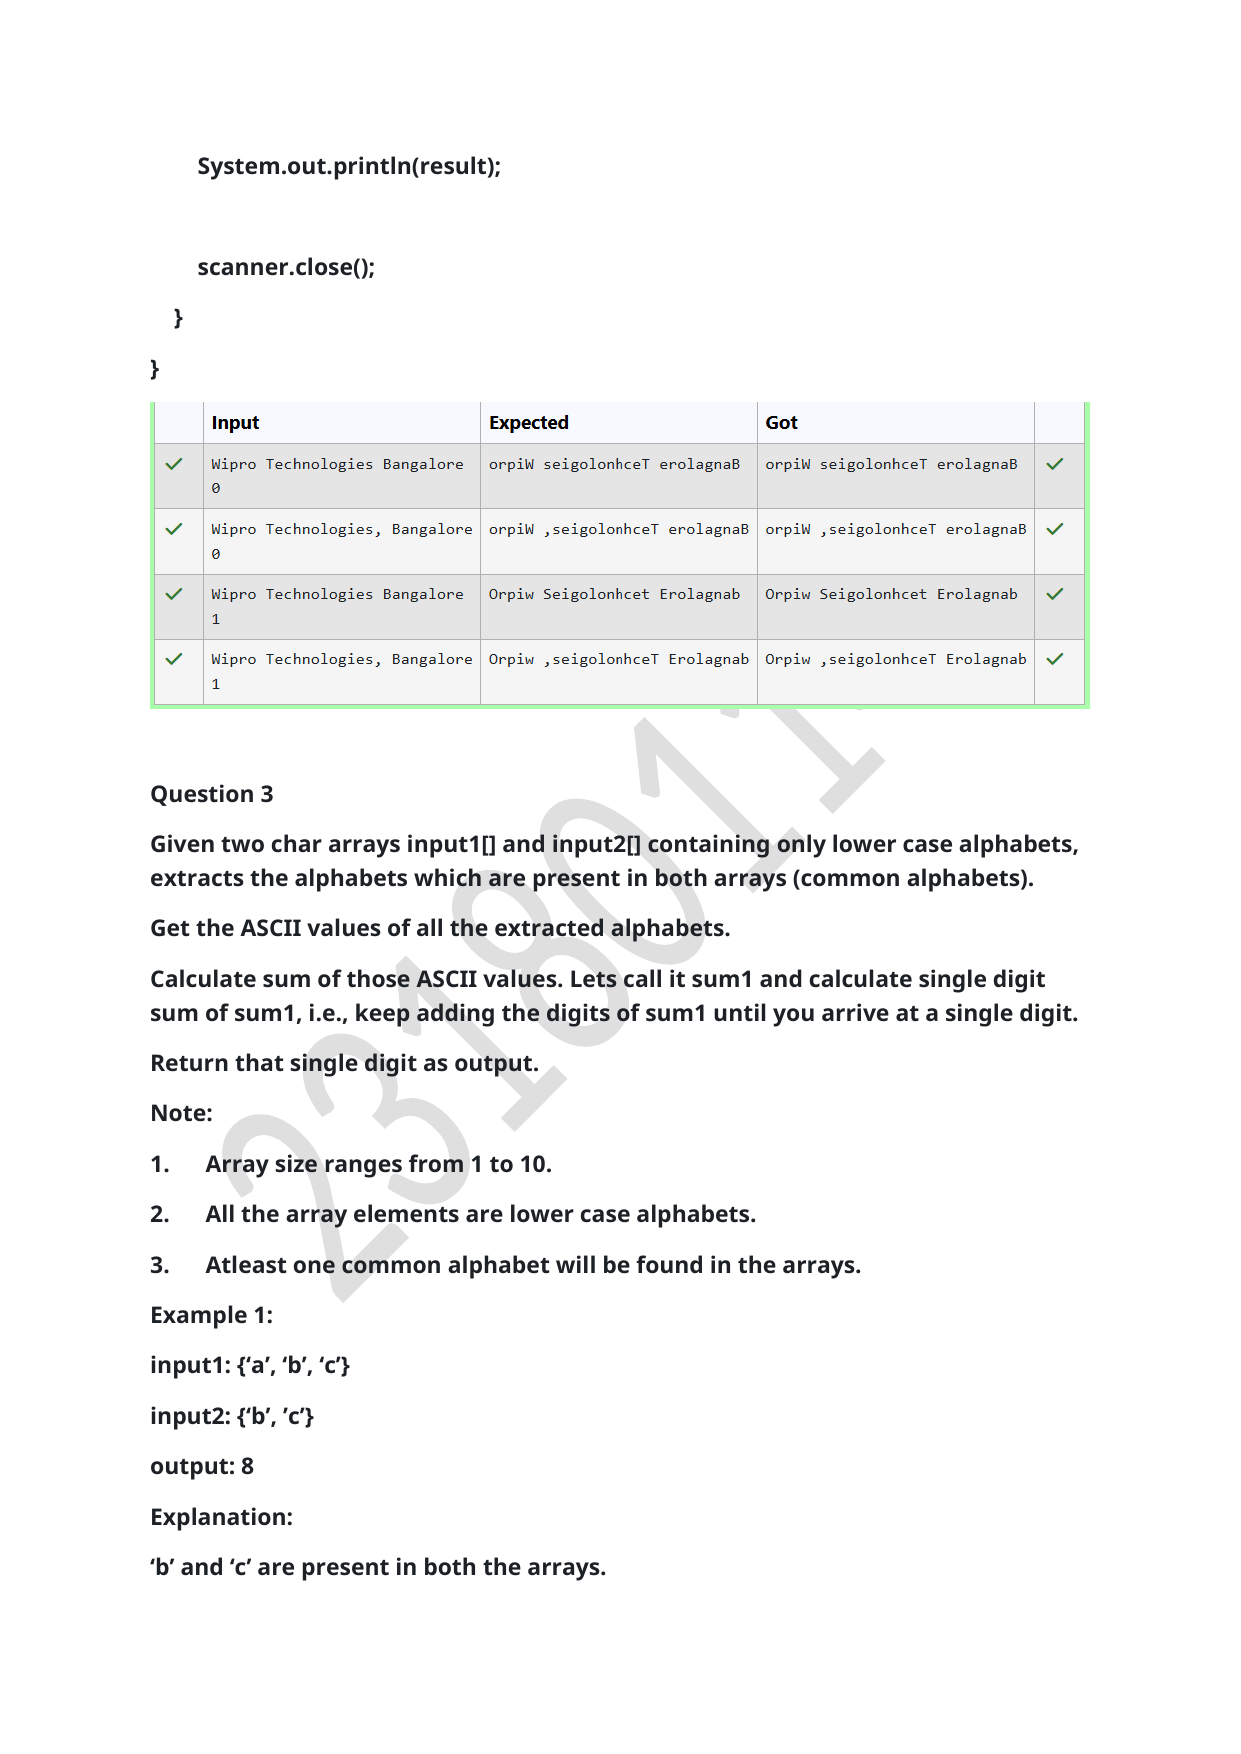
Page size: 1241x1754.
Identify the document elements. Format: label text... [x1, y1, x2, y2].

text 3. Atleast one common alphabet will be found in the arrays. [150, 1248, 1090, 1280]
text Given two char arrays input1[] and input2[] containing only lower case alphabets, extracts the alphabets which are present in both arrays (common alphabets). [150, 828, 1090, 893]
text Get the ASCII values of all the extracted alphabets. [150, 912, 1090, 943]
text Return that single digit as output. [150, 1047, 1090, 1078]
text scanner.close(); [150, 251, 1090, 282]
text System.out.println(result); [150, 150, 1090, 181]
text Calculate sum of those ASCII values. Lets call it sum1 and calculate single digit sum of sum1, i.e., keep adding the digits of sum1 until you arrive at a single digit. [150, 963, 1090, 1028]
text Example 1: [150, 1299, 1090, 1330]
text input2: {‘b’, ’c’} [150, 1400, 1090, 1431]
text Question 3 [150, 778, 1090, 809]
text } [150, 301, 1090, 332]
text 1. Array size ranges from 1 to 10. [150, 1148, 1090, 1179]
picture [150, 402, 1091, 709]
text input1: {‘a’, ‘b’, ‘c’} [150, 1349, 1090, 1381]
text ‘b’ and ‘c’ are present in both the arrays. [150, 1551, 1090, 1582]
text Note: [150, 1097, 1090, 1128]
text Explanation: [150, 1501, 1090, 1532]
text 2. All the array elements are lower case alphabets. [150, 1198, 1090, 1229]
text output: 8 [150, 1450, 1090, 1481]
text } [150, 352, 1090, 383]
